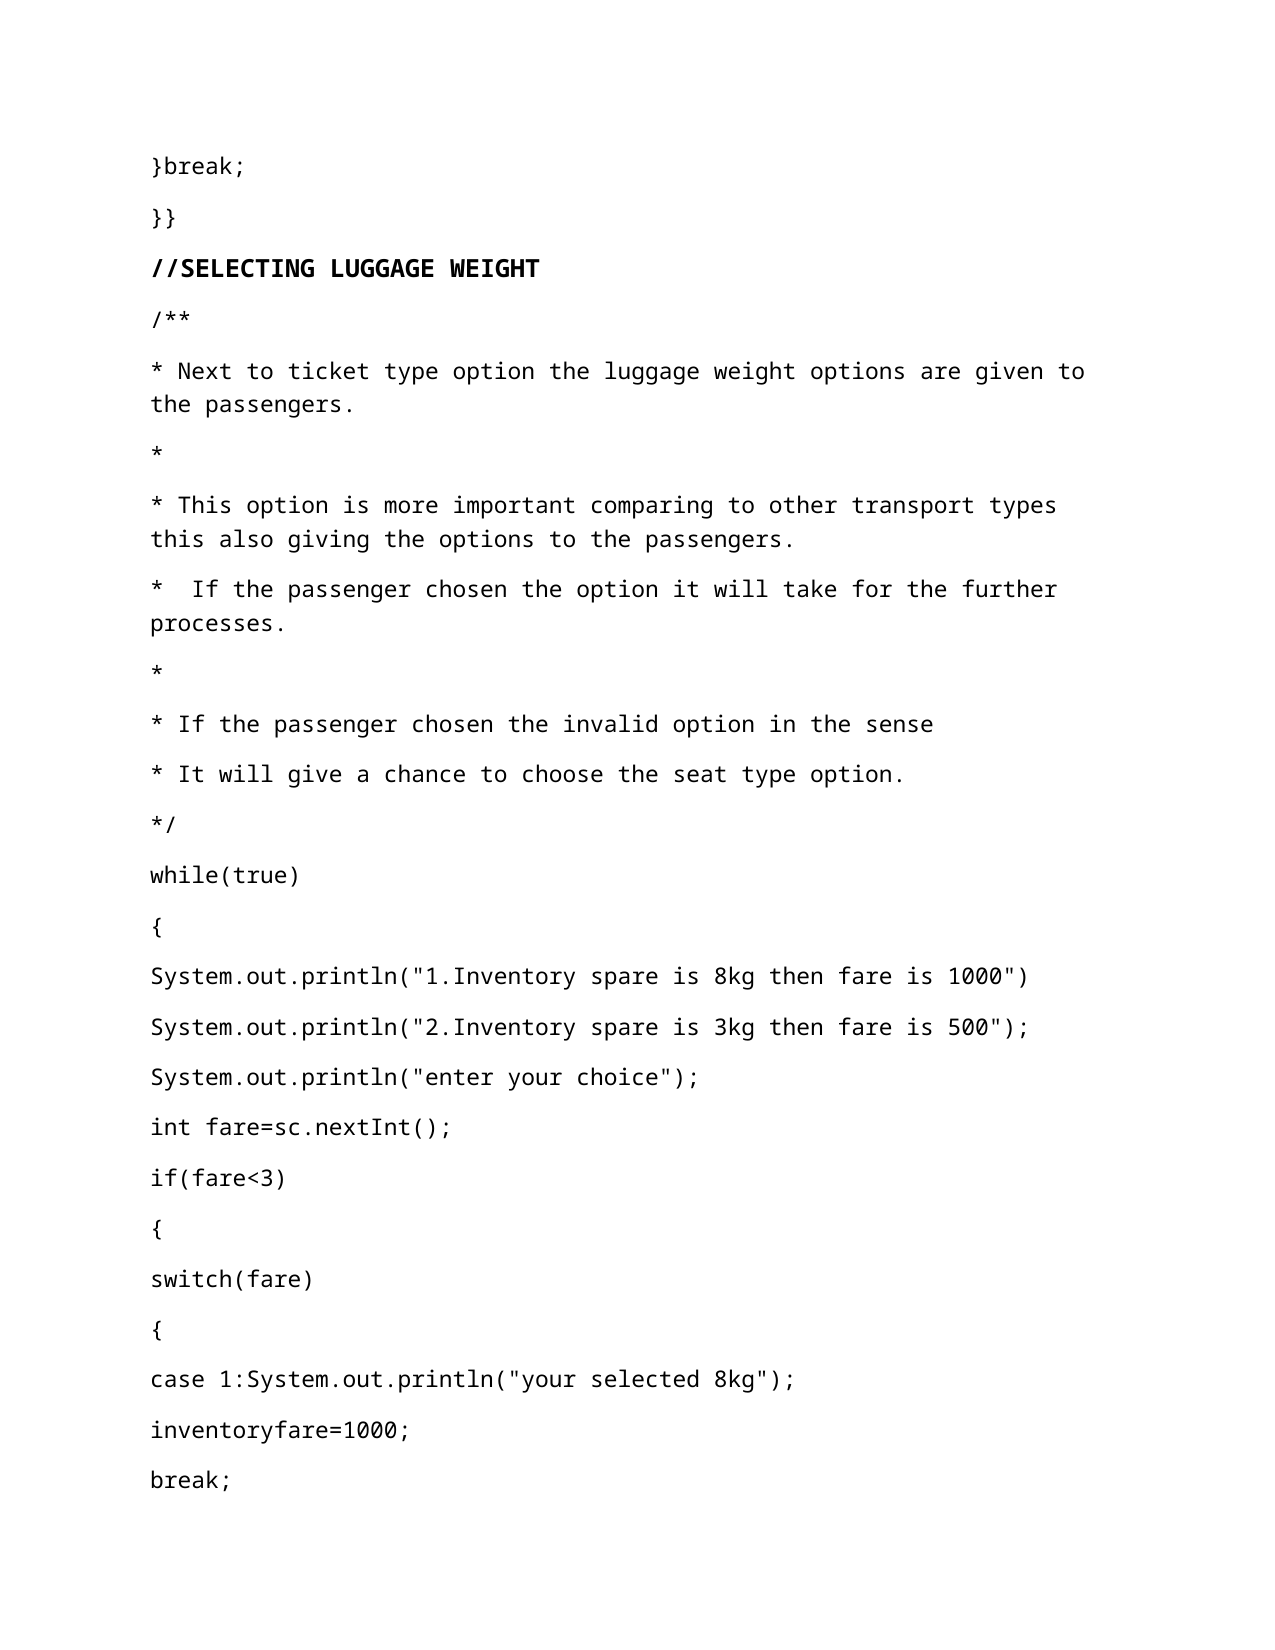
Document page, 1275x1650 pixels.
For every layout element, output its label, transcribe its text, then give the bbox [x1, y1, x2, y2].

text { [150, 1313, 1125, 1344]
text * This option is more important comparing to other transport types this also giving the options to the passengers. [150, 489, 1125, 554]
text System.out.println("enter your choice"); [150, 1061, 1125, 1092]
text { [150, 910, 1125, 941]
text * It will give a chance to choose the seat type option. [150, 758, 1125, 790]
text /** [150, 304, 1125, 336]
text * If the passenger chosen the invalid option in the sense [150, 708, 1125, 739]
text inventoryfare=1000; [150, 1414, 1125, 1445]
text }break; [150, 150, 1125, 181]
text * [150, 439, 1125, 470]
text */ [150, 809, 1125, 840]
text System.out.println("2.Inventory spare is 3kg then fare is 500"); [150, 1011, 1125, 1042]
text { [150, 1212, 1125, 1243]
text if(fare<3) [150, 1162, 1125, 1193]
text switch(fare) [150, 1263, 1125, 1294]
text * Next to ticket type option the luggage weight options are given to the passengers. [150, 355, 1125, 420]
text //SELECTING LUGGAGE WEIGHT [150, 251, 1125, 285]
text case 1:System.out.println("your selected 8kg"); [150, 1363, 1125, 1395]
text * If the passenger chosen the option it will take for the further processes. [150, 573, 1125, 638]
text System.out.println("1.Inventory spare is 8kg then fare is 1000") [150, 960, 1125, 991]
text }} [150, 200, 1125, 232]
text while(true) [150, 859, 1125, 891]
text break; [150, 1464, 1125, 1496]
text * [150, 658, 1125, 689]
text int fare=sc.nextInt(); [150, 1111, 1125, 1143]
